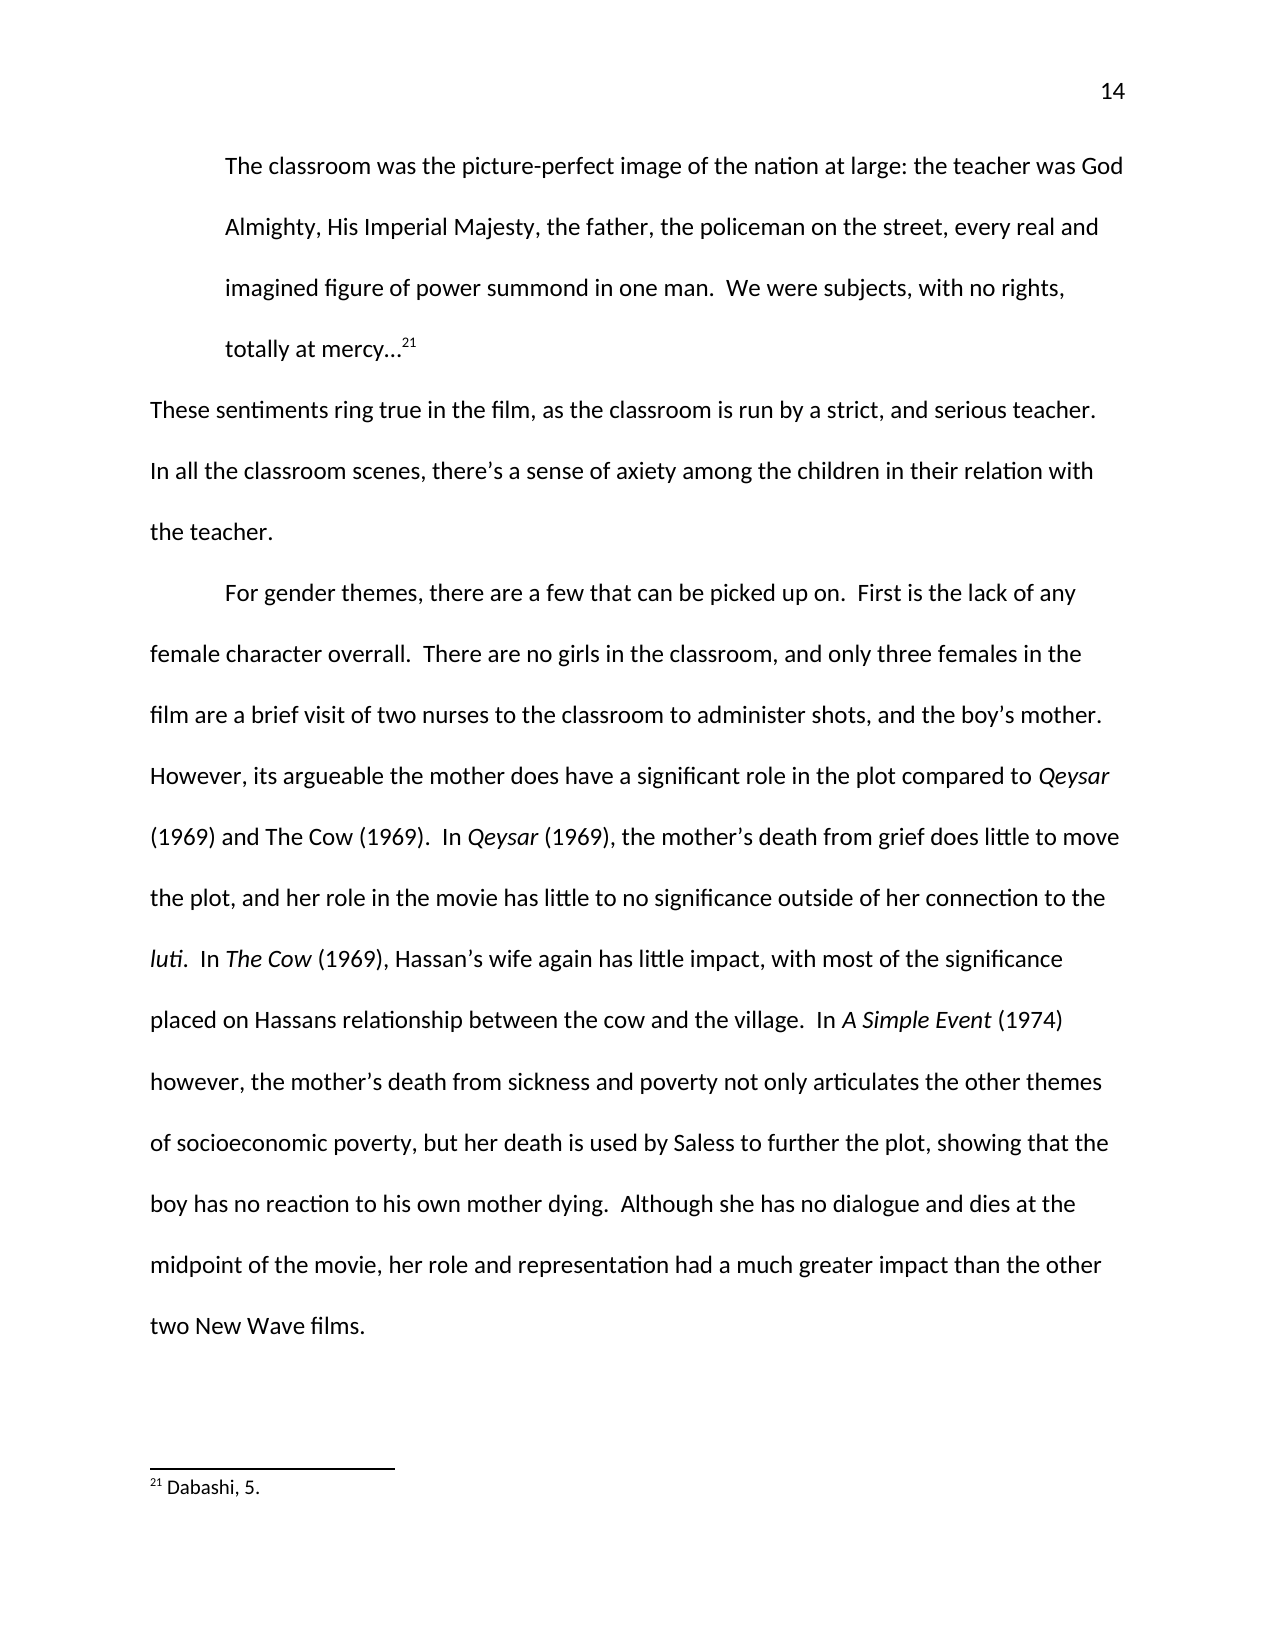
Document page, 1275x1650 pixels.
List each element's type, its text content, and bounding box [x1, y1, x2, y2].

text These sentiments ring true in the film, as the classroom is run by a strict, and serious teacher. In all the classroom scenes, there’s a sense of axiety among the children in their relation with the teacher. [150, 394, 1125, 547]
text For gender themes, there are a few that can be picked up on. First is the lack of any female character overrall. There are no girls in the classroom, and only three females in the film are a brief visit of two nurses to the classroom to administer shots, and the boy’s mother. However, its argueable the mother does have a significant role in the plot compared to Qeysar (1969) and The Cow (1969). In Qeysar (1969), the mother’s death from grief does little to move the plot, and her role in the movie has little to no significance outside of her connection to the luti. In The Cow (1969), Hassan’s wife again has little impact, with most of the significance placed on Hassans relationship between the cow and the village. In A Simple Event (1974) however, the mother’s death from sickness and poverty not only articulates the other themes of socioeconomic poverty, but her death is used by Saless to further the plot, showing that the boy has no reaction to his own mother dying. Although she has no dialogue and dies at the midpoint of the movie, her role and representation had a much greater impact than the other two New Wave films. [150, 577, 1125, 1340]
text The classroom was the picture-perfect image of the nation at large: the teacher was God Almighty, His Imperial Majesty, the father, the policeman on the street, every real and imagined figure of power summond in one man. We were subjects, with no rights, totally at mercy… [225, 150, 1125, 364]
